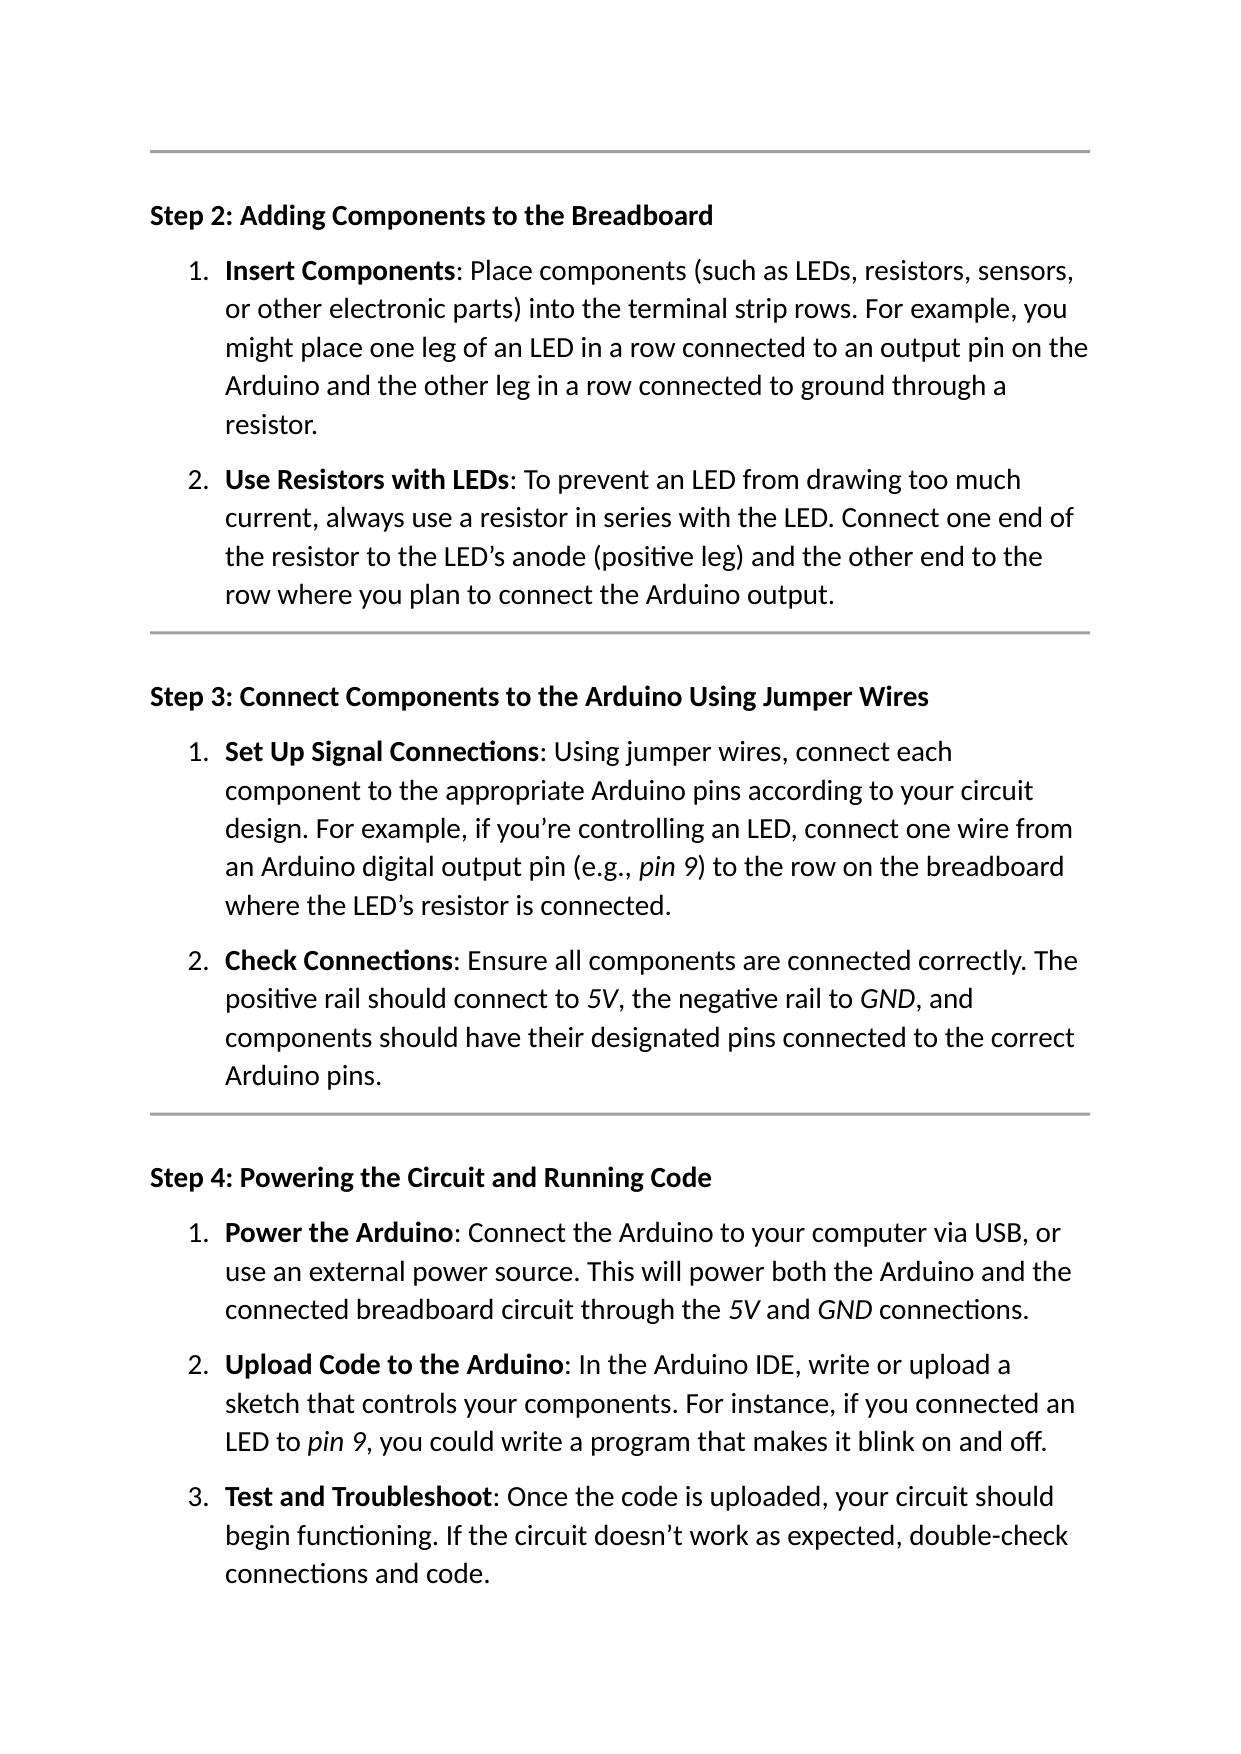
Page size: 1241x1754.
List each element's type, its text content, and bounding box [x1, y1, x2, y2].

list Insert Components: Place components (such as LEDs, resistors, sensors, or other electronic parts) into the terminal strip rows. For example, you might place one leg of an LED in a row connected to an output pin on the Arduino and the other leg in a row connected to ground through a resistor. [187, 252, 1090, 441]
text Step 3: Connect Components to the Arduino Using Jumper Wires [150, 678, 1090, 714]
list Test and Troubleshoot: Once the code is uploaded, your circuit should begin functioning. If the circuit doesn’t work as expected, double-check connections and code. [187, 1478, 1090, 1591]
text Step 4: Powering the Circuit and Running Code [150, 1159, 1090, 1195]
list Upload Code to the Arduino: In the Arduino IDE, write or upload a sketch that controls your components. For instance, if you connected an LED to pin 9, you could write a program that makes it blink on and off. [187, 1346, 1090, 1459]
list Power the Arduino: Connect the Arduino to your computer via USB, or use an external power source. This will power both the Arduino and the connected breadboard circuit through the 5V and GND connections. [187, 1214, 1090, 1327]
list Set Up Signal Connections: Using jumper wires, connect each component to the appropriate Arduino pins according to your circuit design. For example, if you’re controlling an LED, connect one wire from an Arduino digital output pin (e.g., pin 9) to the row on the breadboard where the LED’s resistor is connected. [187, 733, 1090, 923]
list Use Resistors with LEDs: To prevent an LED from drawing too much current, always use a resistor in series with the LED. Connect one end of the resistor to the LED’s anode (positive leg) and the other end to the row where you plan to connect the Arduino output. [187, 461, 1090, 612]
text Step 2: Adding Components to the Breadboard [150, 197, 1090, 232]
list Check Connections: Ensure all components are connected correctly. The positive rail should connect to 5V, the negative rail to GND, and components should have their designated pins connected to the correct Arduino pins. [187, 942, 1090, 1093]
